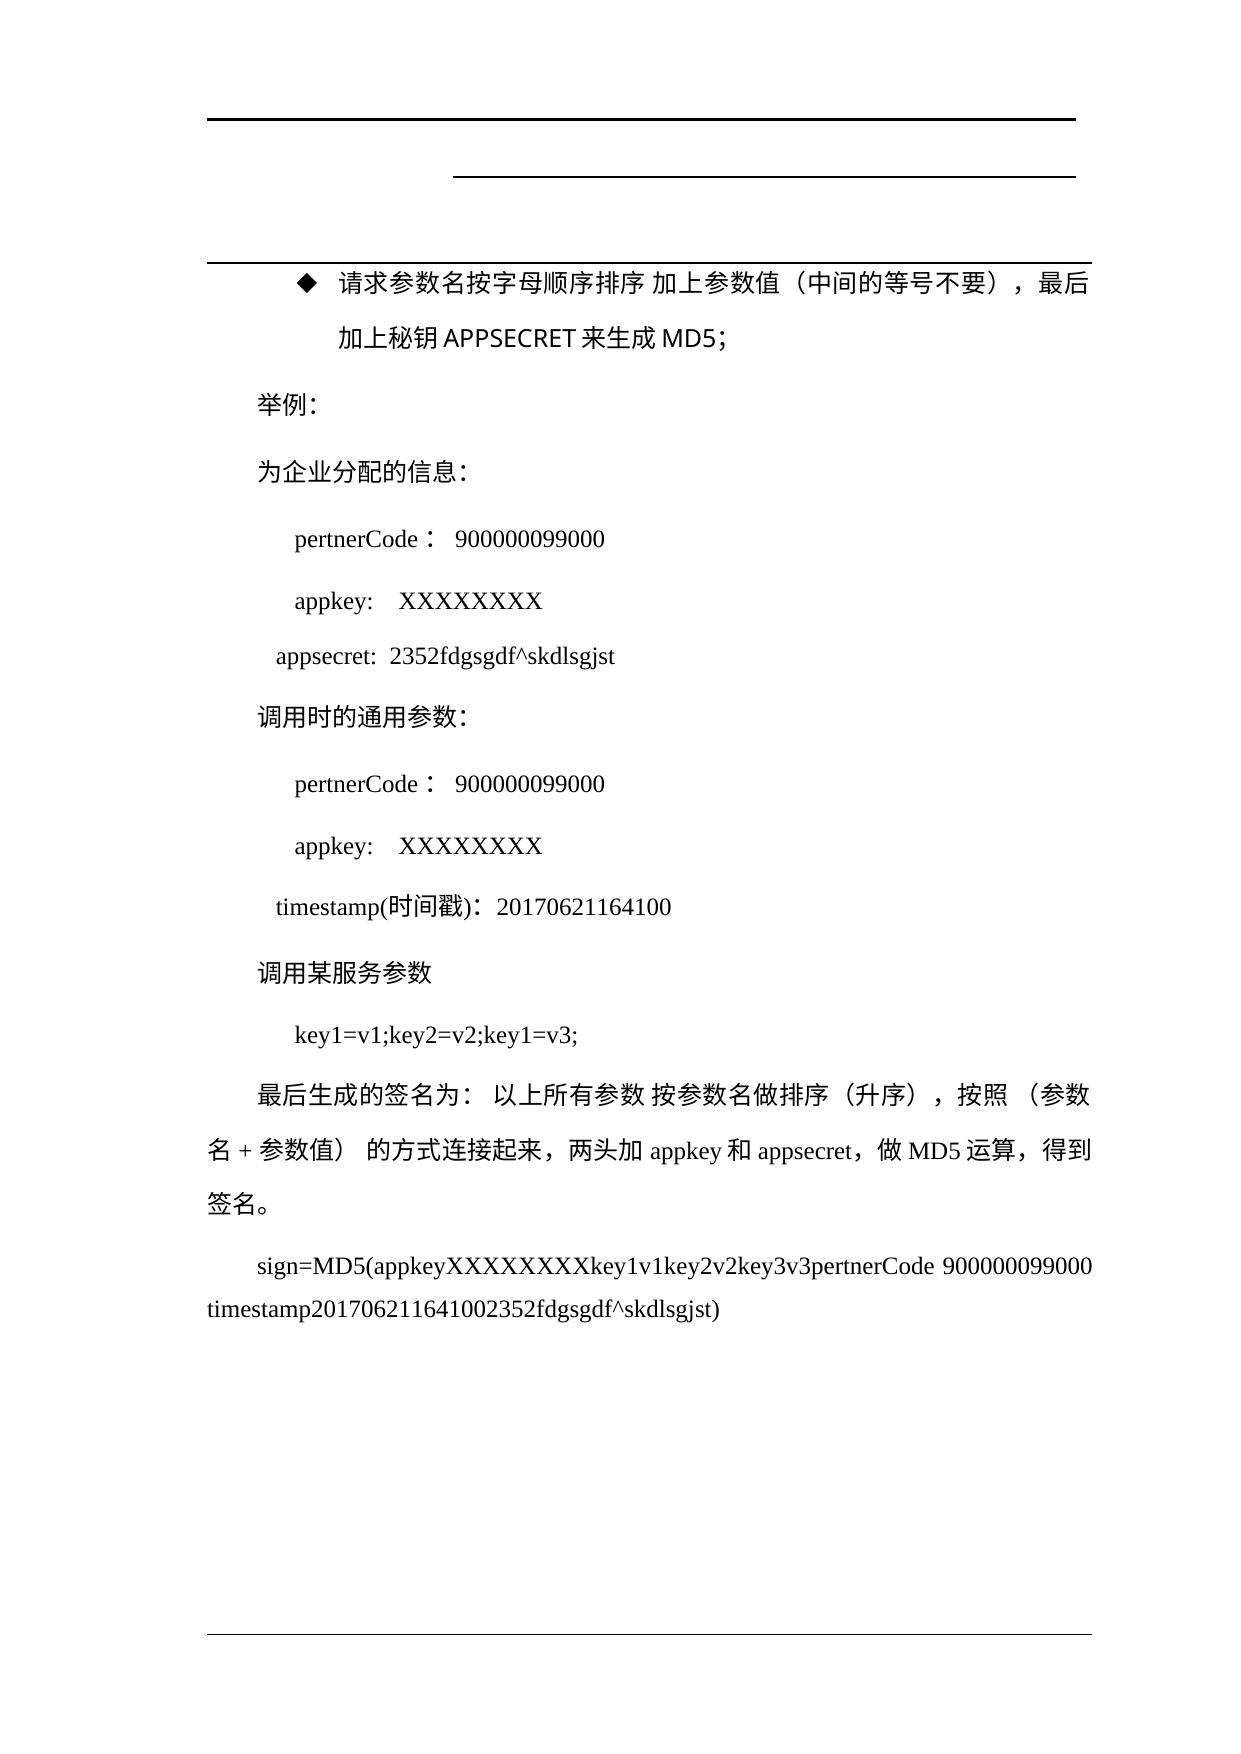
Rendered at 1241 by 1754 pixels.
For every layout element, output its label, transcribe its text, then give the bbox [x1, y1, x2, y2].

text appkey: XXXXXXXX [207, 831, 1092, 859]
text pertnerCode ： 900000099000 [244, 764, 1092, 800]
list 请求参数名按字母顺序排序 加上参数值（中间的等号不要），最后加上秘钥APPSECRET来生成MD5； [294, 264, 1092, 354]
text 调用时的通用参数： [207, 697, 1092, 733]
text 调用某服务参数 [207, 953, 1092, 989]
text 为企业分配的信息： [207, 452, 1092, 488]
text appsecret: 2352fdgsgdf^skdlsgjst [207, 641, 1092, 670]
text 最后生成的签名为： 以上所有参数 按参数名做排序（升序），按照 （参数名 + 参数值） 的方式连接起来，两头加appkey和appsecret，做MD5运算，得到签名。 [207, 1076, 1092, 1221]
text key1=v1;key2=v2;key1=v3; [207, 1020, 1092, 1049]
text appkey: XXXXXXXX [207, 586, 1092, 614]
text 举例： [207, 385, 1092, 421]
text pertnerCode ： 900000099000 [207, 519, 1092, 555]
text sign=MD5(appkeyXXXXXXXXkey1v1key2v2key3v3pertnerCode 900000099000 timestamp201706211641002352fdgsgdf^skdlsgjst) [207, 1251, 1092, 1323]
text timestamp(时间戳)：20170621164100 [207, 886, 1092, 923]
